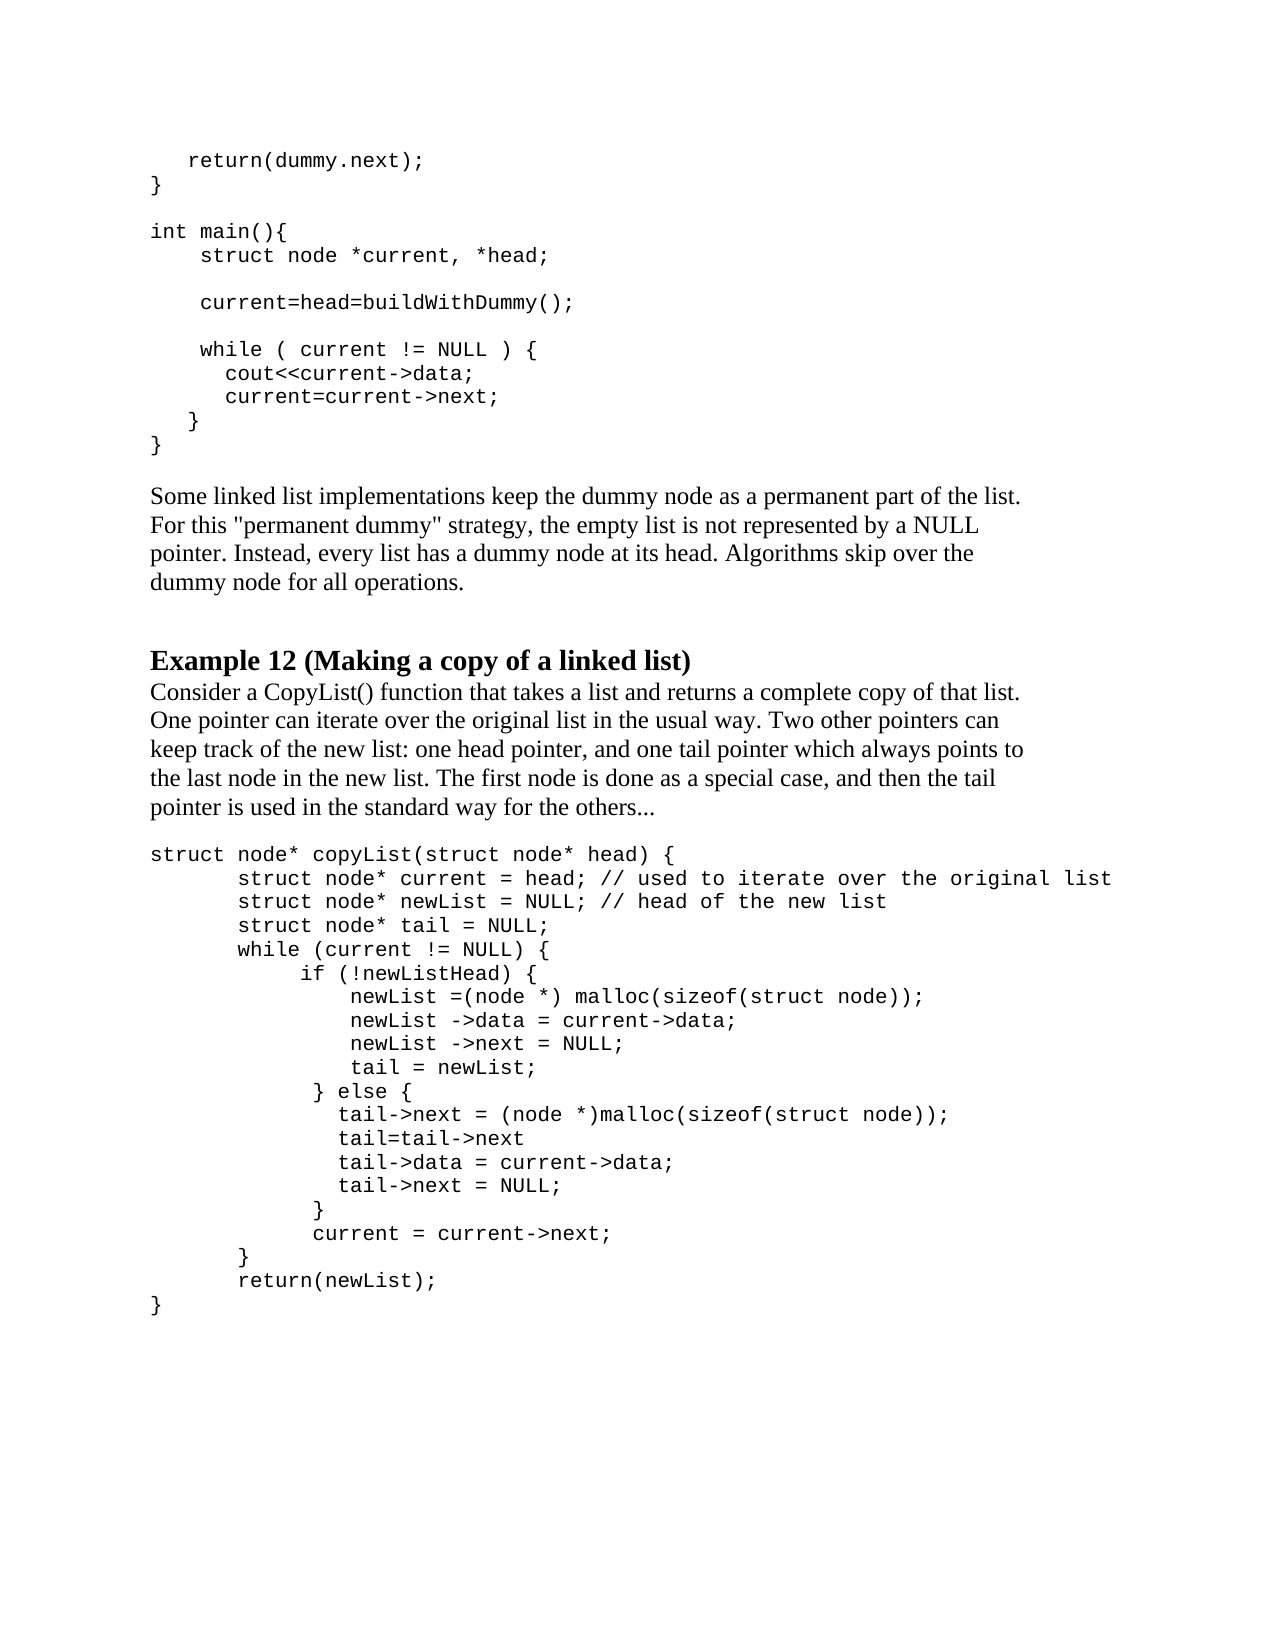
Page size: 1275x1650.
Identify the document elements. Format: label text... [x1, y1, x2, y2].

text if (!newListHead) { [150, 962, 1125, 986]
text tail = newList; [150, 1057, 1125, 1081]
text newList =(node *) malloc(sizeof(struct node)); [150, 986, 1125, 1010]
text keep track of the new list: one head pointer, and one tail pointer which always points to [150, 734, 1125, 763]
text } [150, 1199, 1125, 1223]
text while (current != NULL) { [150, 939, 1125, 962]
text struct node* copyList(struct node* head) { [150, 844, 1125, 868]
text dummy node for all operations. [150, 567, 1125, 596]
text } [150, 434, 1125, 457]
text pointer. Instead, every list has a dummy node at its head. Algorithms skip over the [150, 538, 1125, 567]
text return(dummy.next); [150, 150, 1125, 174]
text One pointer can iterate over the original list in the usual way. Two other pointers can [150, 706, 1125, 734]
text current=current->next; [150, 386, 1125, 410]
text Some linked list implementations keep the dummy node as a permanent part of the list. [150, 481, 1125, 510]
text cout<<current->data; [150, 363, 1125, 386]
text struct node* tail = NULL; [150, 915, 1125, 939]
text current=head=buildWithDummy(); [150, 292, 1125, 316]
text struct node* newList = NULL; // head of the new list [150, 892, 1125, 915]
text Consider a CopyList() function that takes a list and returns a complete copy of that list. [150, 677, 1125, 706]
text tail->next = (node *)malloc(sizeof(struct node)); [150, 1104, 1125, 1128]
text } [150, 1293, 1125, 1317]
text For this "permanent dummy" strategy, the empty list is not represented by a NULL [150, 510, 1125, 538]
text the last node in the new list. The first node is done as a special case, and then the tail [150, 763, 1125, 792]
text struct node *current, *head; [150, 244, 1125, 268]
text } [150, 1246, 1125, 1270]
text } [150, 410, 1125, 434]
text while ( current != NULL ) { [150, 339, 1125, 363]
text tail->next = NULL; [150, 1175, 1125, 1199]
text Example 12 (Making a copy of a linked list) [150, 643, 1125, 677]
text } else { [150, 1081, 1125, 1104]
text pointer is used in the standard way for the others... [150, 792, 1125, 821]
text current = current->next; [150, 1223, 1125, 1246]
text } [150, 174, 1125, 197]
text struct node* current = head; // used to iterate over the original list [150, 868, 1125, 892]
text newList ->data = current->data; [150, 1010, 1125, 1033]
text int main(){ [150, 221, 1125, 244]
text tail=tail->next [150, 1128, 1125, 1152]
text tail->data = current->data; [150, 1152, 1125, 1175]
text newList ->next = NULL; [150, 1033, 1125, 1057]
text return(newList); [150, 1270, 1125, 1293]
